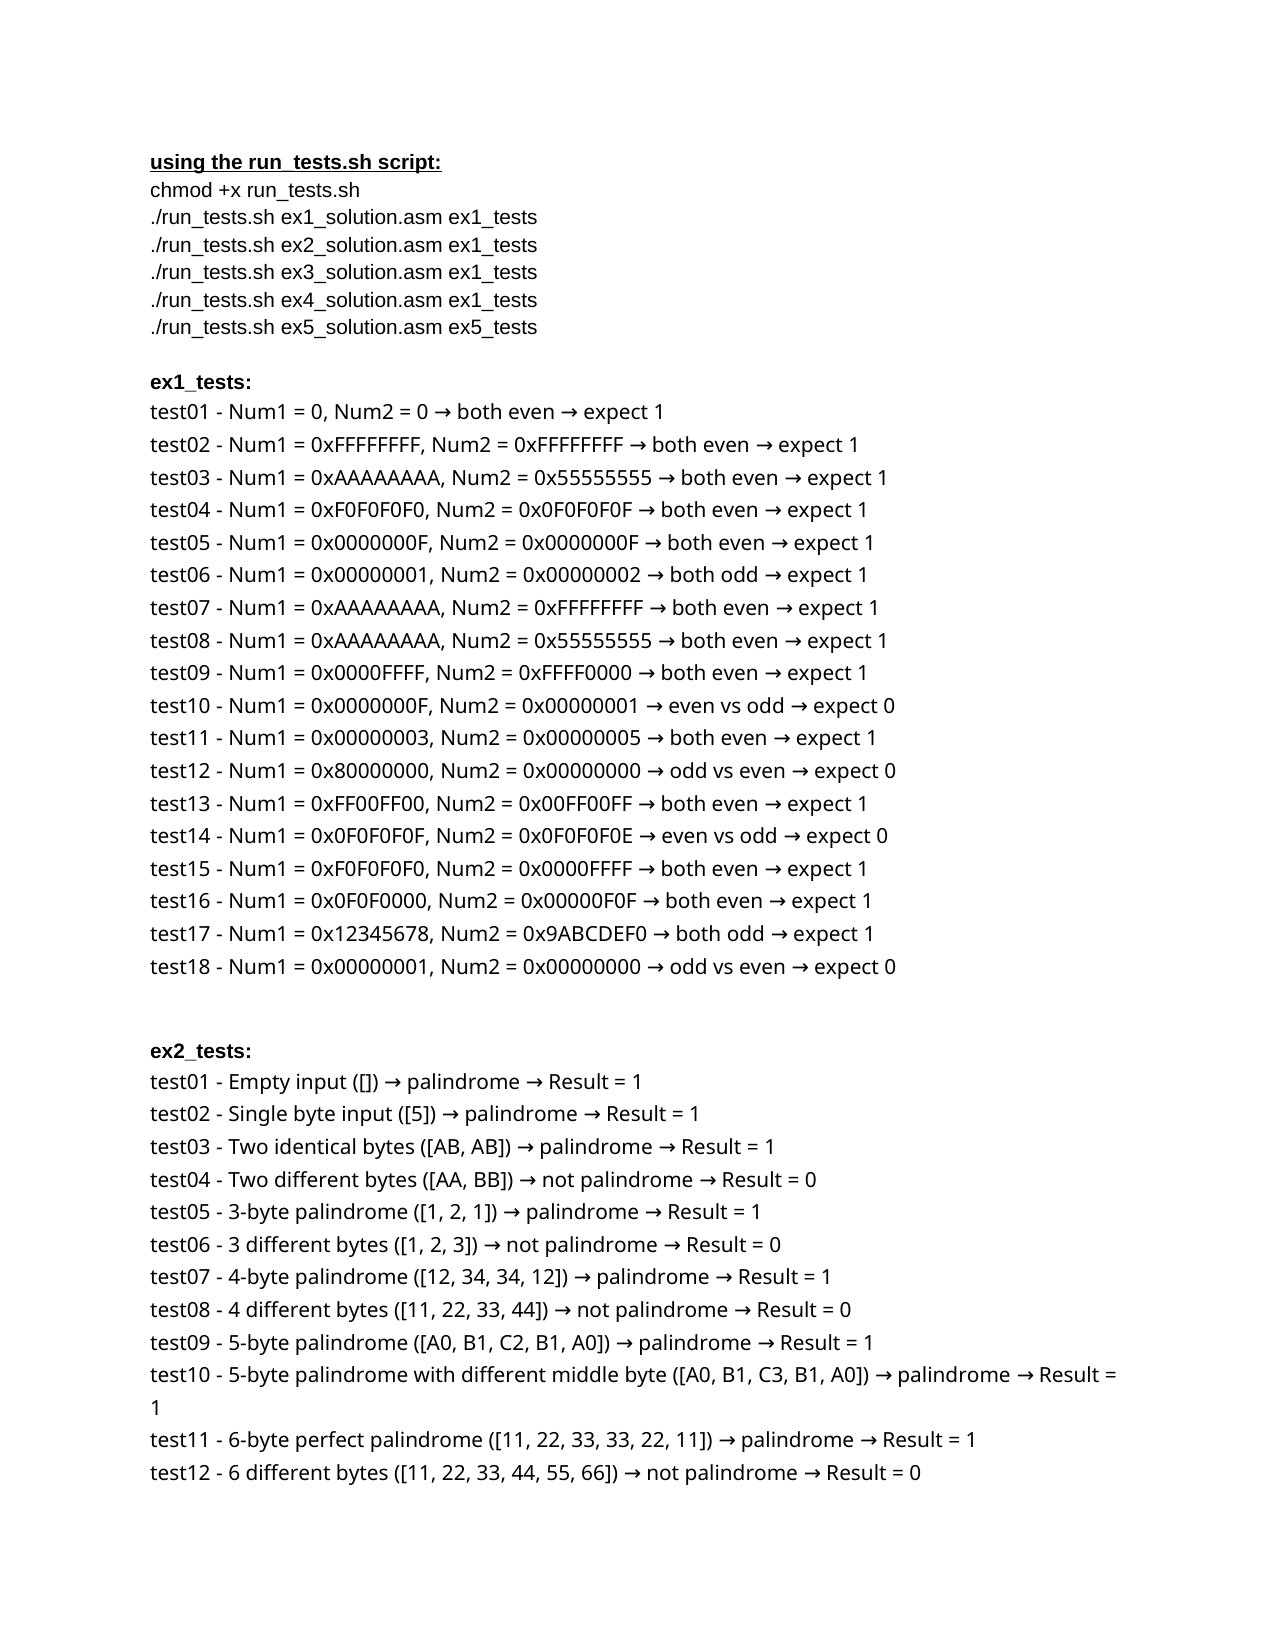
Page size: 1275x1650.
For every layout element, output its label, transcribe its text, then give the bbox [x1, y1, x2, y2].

text test08 - 4 different bytes ([11, 22, 33, 44]) → not palindrome → Result = 0 [150, 1295, 1125, 1323]
text ex2_tests: [150, 1039, 1125, 1063]
text test06 - 3 different bytes ([1, 2, 3]) → not palindrome → Result = 0 [150, 1230, 1125, 1258]
text test05 - 3-byte palindrome ([1, 2, 1]) → palindrome → Result = 1 [150, 1197, 1125, 1226]
text test08 - Num1 = 0xAAAAAAAA, Num2 = 0x55555555 → both even → expect 1 [150, 626, 1125, 654]
text test14 - Num1 = 0x0F0F0F0F, Num2 = 0x0F0F0F0E → even vs odd → expect 0 [150, 821, 1125, 850]
text ./run_tests.sh ex4_solution.asm ex1_tests [150, 287, 1125, 311]
text test07 - 4-byte palindrome ([12, 34, 34, 12]) → palindrome → Result = 1 [150, 1262, 1125, 1291]
text test04 - Two different bytes ([AA, BB]) → not palindrome → Result = 0 [150, 1165, 1125, 1193]
text ./run_tests.sh ex2_solution.asm ex1_tests [150, 232, 1125, 256]
text test01 - Num1 = 0, Num2 = 0 → both even → expect 1 [150, 397, 1125, 426]
text test12 - 6 different bytes ([11, 22, 33, 44, 55, 66]) → not palindrome → Result = 0 [150, 1458, 1125, 1487]
text using the run_tests.sh script: [150, 150, 1125, 174]
text ./run_tests.sh ex1_solution.asm ex1_tests [150, 205, 1125, 229]
text test09 - 5-byte palindrome ([A0, B1, C2, B1, A0]) → palindrome → Result = 1 [150, 1328, 1125, 1356]
text test02 - Single byte input ([5]) → palindrome → Result = 1 [150, 1099, 1125, 1128]
text ./run_tests.sh ex3_solution.asm ex1_tests [150, 260, 1125, 284]
text test03 - Two identical bytes ([AB, AB]) → palindrome → Result = 1 [150, 1132, 1125, 1161]
text test11 - 6-byte perfect palindrome ([11, 22, 33, 33, 22, 11]) → palindrome → Result = 1 [150, 1426, 1125, 1454]
text test17 - Num1 = 0x12345678, Num2 = 0x9ABCDEF0 → both odd → expect 1 [150, 919, 1125, 948]
text test06 - Num1 = 0x00000001, Num2 = 0x00000002 → both odd → expect 1 [150, 561, 1125, 589]
text chmod +x run_tests.sh [150, 177, 1125, 201]
text test12 - Num1 = 0x80000000, Num2 = 0x00000000 → odd vs even → expect 0 [150, 756, 1125, 784]
text test11 - Num1 = 0x00000003, Num2 = 0x00000005 → both even → expect 1 [150, 723, 1125, 752]
text test05 - Num1 = 0x0000000F, Num2 = 0x0000000F → both even → expect 1 [150, 528, 1125, 556]
text test09 - Num1 = 0x0000FFFF, Num2 = 0xFFFF0000 → both even → expect 1 [150, 658, 1125, 687]
text test03 - Num1 = 0xAAAAAAAA, Num2 = 0x55555555 → both even → expect 1 [150, 463, 1125, 491]
text test10 - 5-byte palindrome with different middle byte ([A0, B1, C3, B1, A0]) → palindrome → Result = 1 [150, 1360, 1125, 1421]
text ./run_tests.sh ex5_solution.asm ex5_tests [150, 315, 1125, 339]
text test04 - Num1 = 0xF0F0F0F0, Num2 = 0x0F0F0F0F → both even → expect 1 [150, 495, 1125, 524]
text test15 - Num1 = 0xF0F0F0F0, Num2 = 0x0000FFFF → both even → expect 1 [150, 854, 1125, 882]
text test01 - Empty input ([]) → palindrome → Result = 1 [150, 1067, 1125, 1095]
text test16 - Num1 = 0x0F0F0000, Num2 = 0x00000F0F → both even → expect 1 [150, 887, 1125, 915]
text ex1_tests: [150, 370, 1125, 394]
text test02 - Num1 = 0xFFFFFFFF, Num2 = 0xFFFFFFFF → both even → expect 1 [150, 430, 1125, 458]
text test13 - Num1 = 0xFF00FF00, Num2 = 0x00FF00FF → both even → expect 1 [150, 789, 1125, 817]
text test07 - Num1 = 0xAAAAAAAA, Num2 = 0xFFFFFFFF → both even → expect 1 [150, 593, 1125, 622]
text test18 - Num1 = 0x00000001, Num2 = 0x00000000 → odd vs even → expect 0 [150, 952, 1125, 980]
text test10 - Num1 = 0x0000000F, Num2 = 0x00000001 → even vs odd → expect 0 [150, 691, 1125, 719]
